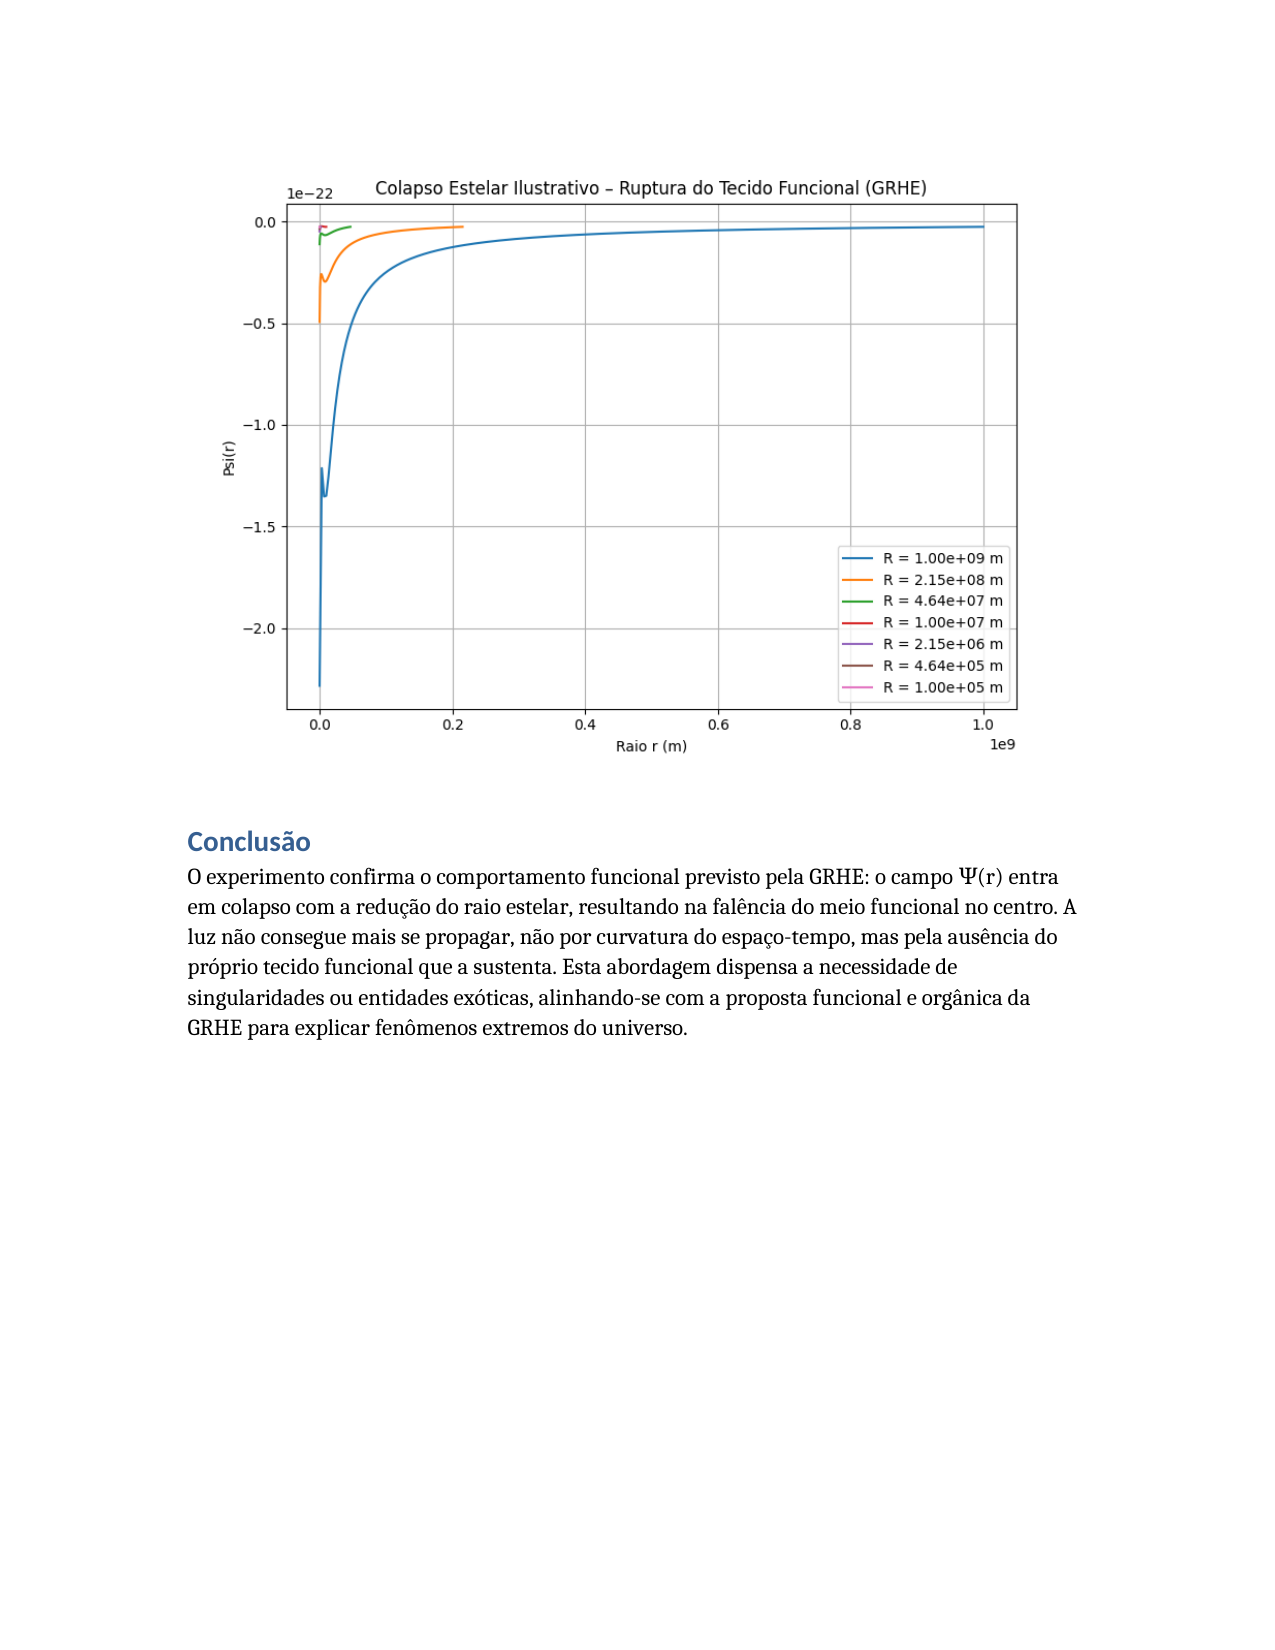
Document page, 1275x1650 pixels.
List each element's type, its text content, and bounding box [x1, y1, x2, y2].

text O experimento confirma o comportamento funcional previsto pela GRHE: o campo Ψ(r) entra em colapso com a redução do raio estelar, resultando na falência do meio funcional no centro. A luz não consegue mais se propagar, não por curvatura do espaço-tempo, mas pela ausência do próprio tecido funcional que a sustenta. Esta abordagem dispensa a necessidade de singularidades ou entidades exóticas, alinhando-se com a proposta funcional e orgânica da GRHE para explicar fenômenos extremos do universo. [187, 863, 1087, 1041]
subtitle Conclusão [187, 823, 1087, 858]
picture [206, 150, 1032, 769]
